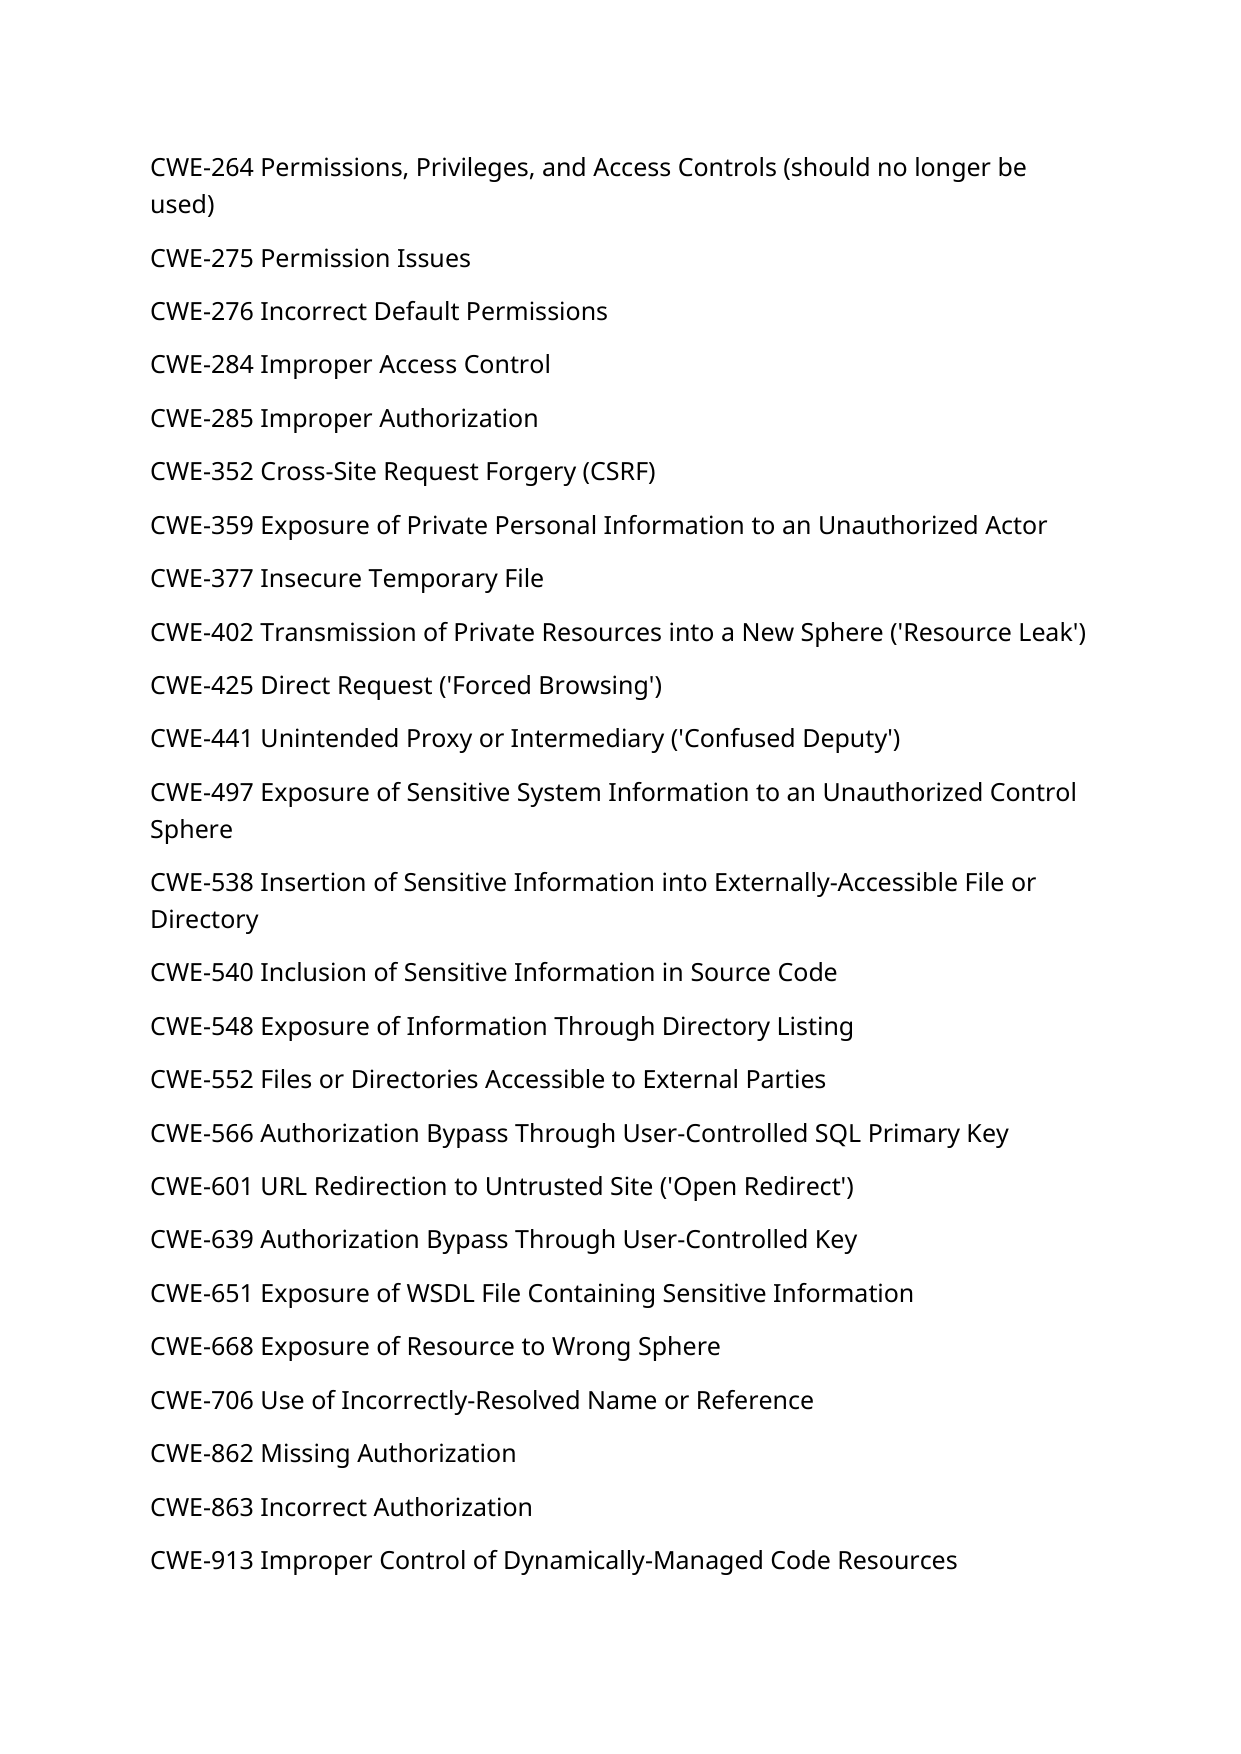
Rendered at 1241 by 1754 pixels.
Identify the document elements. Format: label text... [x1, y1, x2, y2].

text CWE-639 Authorization Bypass Through User-Controlled Key [150, 1222, 1090, 1256]
text CWE-601 URL Redirection to Untrusted Site ('Open Redirect') [150, 1169, 1090, 1203]
text CWE-913 Improper Control of Dynamically-Managed Code Resources [150, 1543, 1090, 1577]
text CWE-538 Insertion of Sensitive Information into Externally-Accessible File or Directory [150, 865, 1090, 936]
text CWE-275 Permission Issues [150, 240, 1090, 274]
text CWE-359 Exposure of Private Personal Information to an Unauthorized Actor [150, 507, 1090, 541]
text CWE-552 Files or Directories Accessible to External Parties [150, 1062, 1090, 1096]
text CWE-862 Missing Authorization [150, 1436, 1090, 1470]
text CWE-402 Transmission of Private Resources into a New Sphere ('Resource Leak') [150, 614, 1090, 648]
text CWE-441 Unintended Proxy or Intermediary ('Confused Deputy') [150, 721, 1090, 755]
text CWE-425 Direct Request ('Forced Browsing') [150, 668, 1090, 702]
text CWE-651 Exposure of WSDL File Containing Sensitive Information [150, 1276, 1090, 1310]
text CWE-377 Insecure Temporary File [150, 561, 1090, 595]
text CWE-566 Authorization Bypass Through User-Controlled SQL Primary Key [150, 1115, 1090, 1149]
text CWE-284 Improper Access Control [150, 347, 1090, 381]
text CWE-706 Use of Incorrectly-Resolved Name or Reference [150, 1382, 1090, 1417]
text CWE-863 Incorrect Authorization [150, 1489, 1090, 1523]
text CWE-285 Improper Authorization [150, 401, 1090, 434]
text CWE-352 Cross-Site Request Forgery (CSRF) [150, 454, 1090, 488]
text CWE-540 Inclusion of Sensitive Information in Source Code [150, 955, 1090, 989]
text CWE-264 Permissions, Privileges, and Access Controls (should no longer be used) [150, 150, 1090, 221]
text CWE-497 Exposure of Sensitive System Information to an Unauthorized Control Sphere [150, 774, 1090, 845]
text CWE-668 Exposure of Resource to Wrong Sphere [150, 1329, 1090, 1363]
text CWE-548 Exposure of Information Through Directory Listing [150, 1008, 1090, 1042]
text CWE-276 Incorrect Default Permissions [150, 294, 1090, 328]
